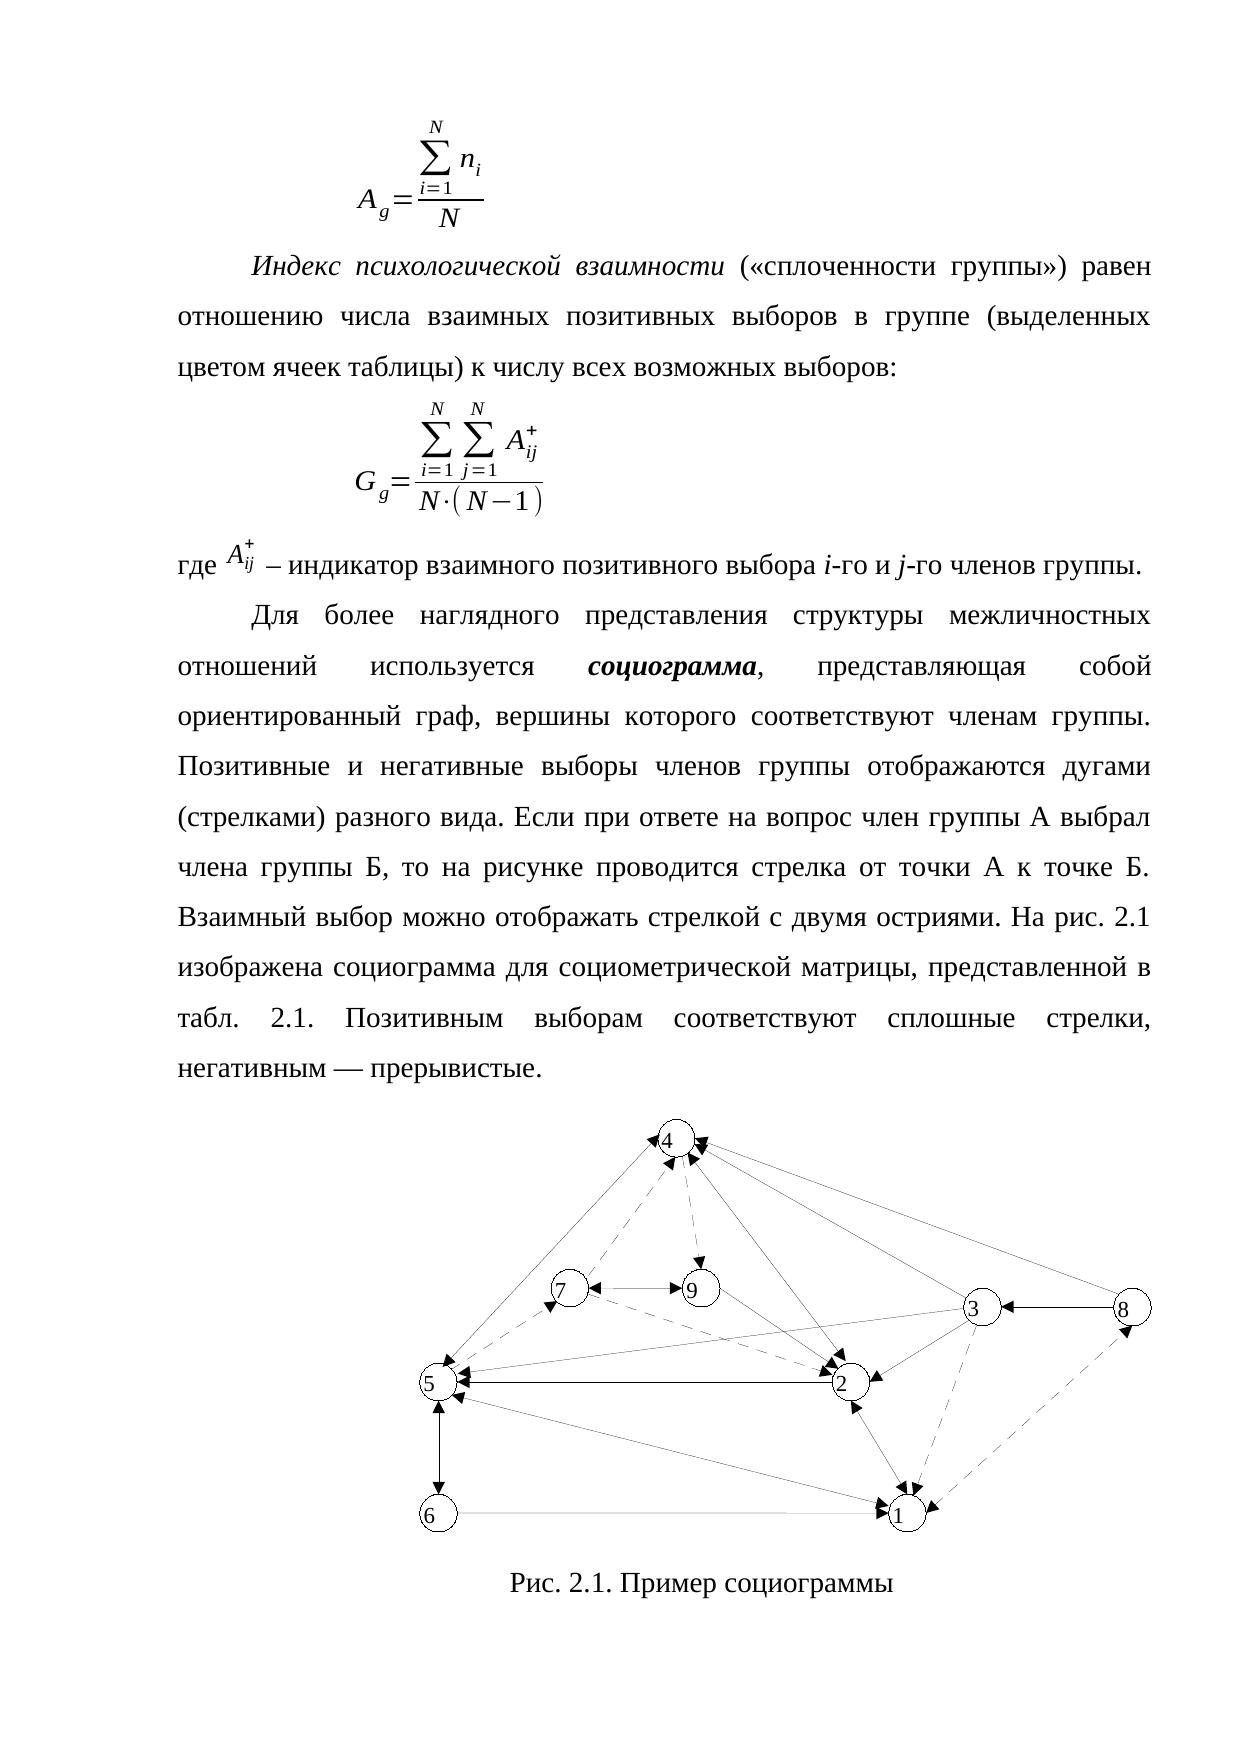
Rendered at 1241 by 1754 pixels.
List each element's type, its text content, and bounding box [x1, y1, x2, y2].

text Рис. 2.1. Пример социограммы [177, 1565, 1152, 1598]
text Индекс психологической взаимности («сплоченности группы») равен отношению числа взаимных позитивных выборов в группе (выделенных цветом ячеек таблицы) к числу всех возможных выборов: [177, 248, 1152, 382]
text Для более наглядного представления структуры межличностных отношений используется социограмма, представляющая собой ориентированный граф, вершины которого соответствуют членам группы. Позитивные и негативные выборы членов группы отображаются дугами (стрелками) разного вида. Если при ответе на вопрос член группы А выбрал члена группы Б, то на рисунке проводится стрелка от точки А к точке Б. Взаимный выбор можно отображать стрелкой с двумя остриями. На рис. 2.1 изображена социограмма для социометрической матрицы, представленной в табл. 2.1. Позитивным выборам соответствуют сплошные стрелки, негативным ― прерывистые. [177, 597, 1152, 1084]
text где – индикатор взаимного позитивного выбора i-го и j-го членов группы. [177, 534, 1152, 581]
